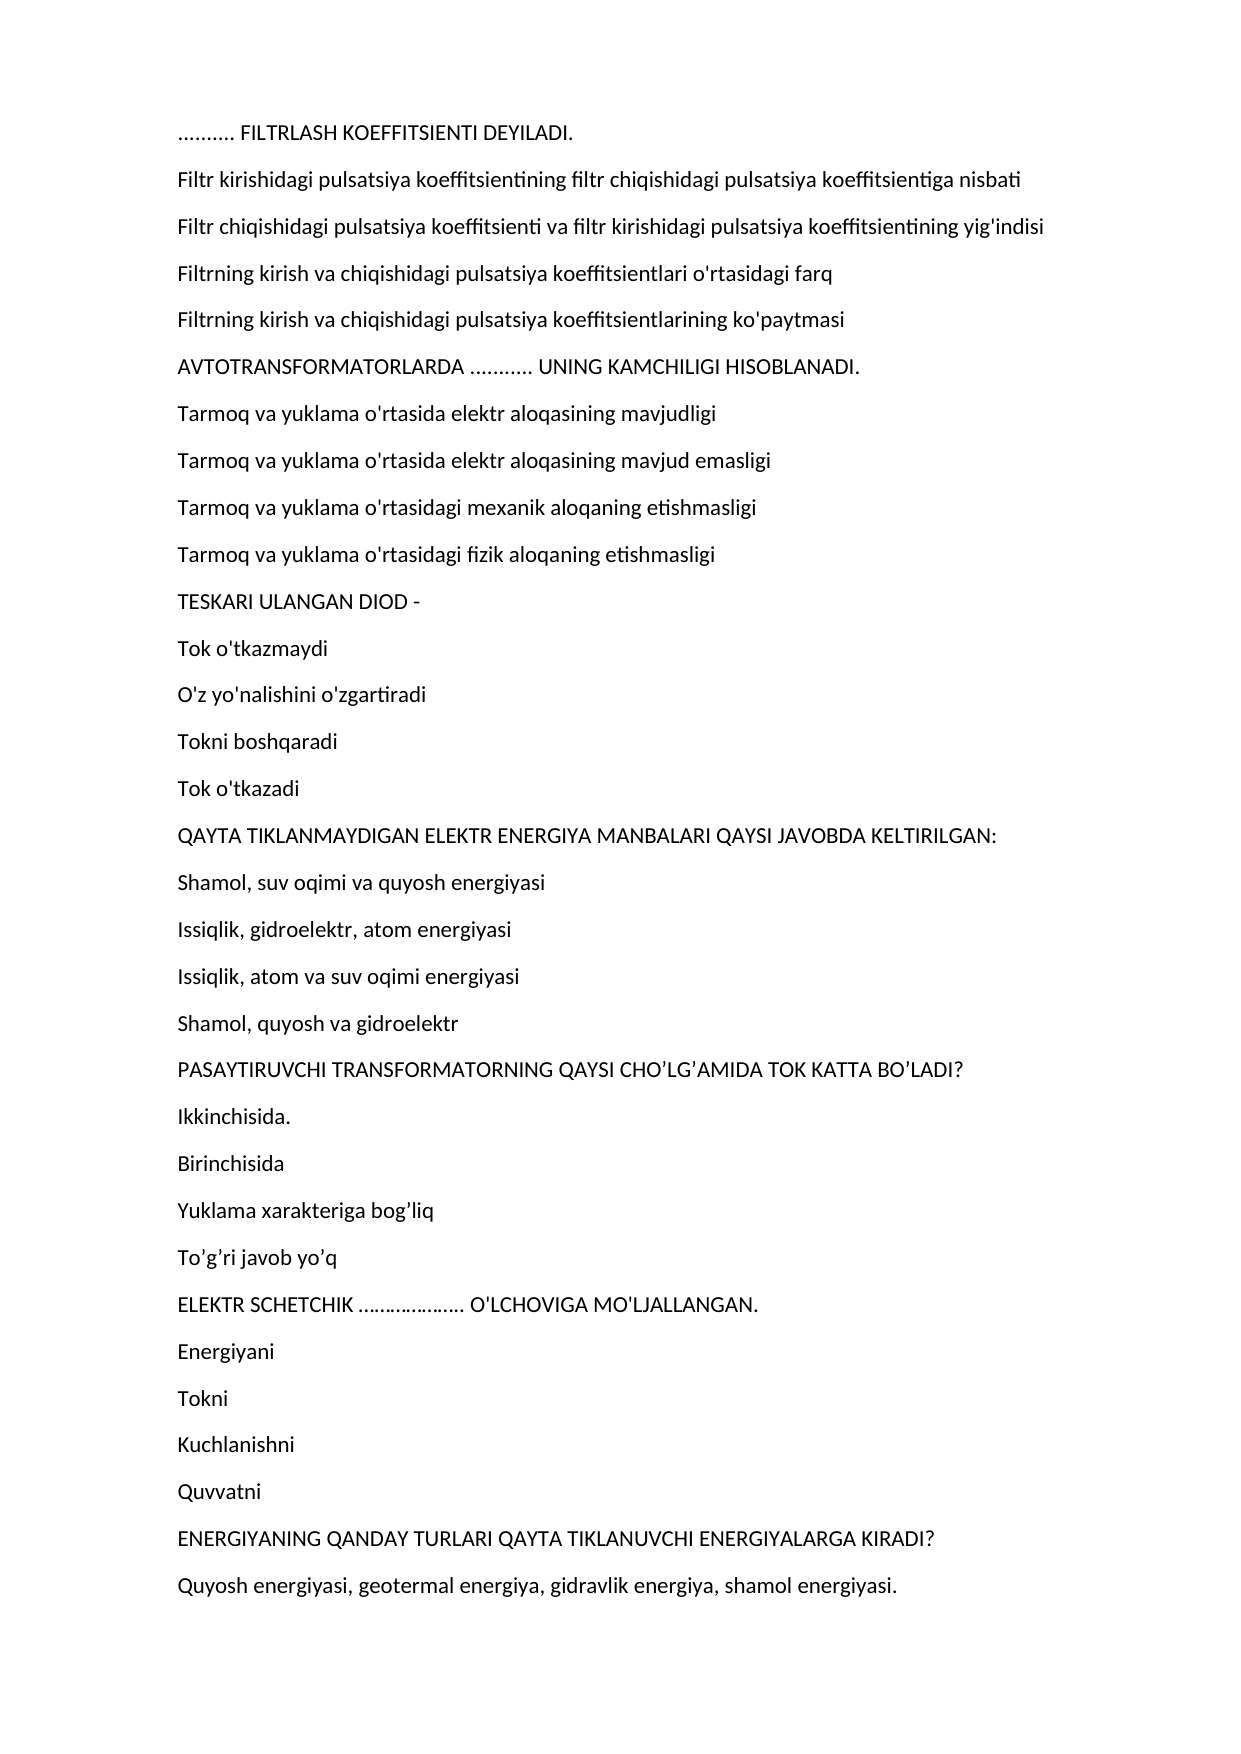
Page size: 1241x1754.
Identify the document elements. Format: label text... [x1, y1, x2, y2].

text Kuchlanishni [177, 1431, 1152, 1459]
text Issiqlik, atom va suv oqimi energiyasi [177, 962, 1152, 990]
text Tarmoq va yuklama o'rtasida elektr aloqasining mavjud emasligi [177, 446, 1152, 474]
text Filtr chiqishidagi pulsatsiya koeffitsienti va filtr kirishidagi pulsatsiya koeffitsientining yig'indisi [177, 212, 1152, 240]
text Tok o'tkazmaydi [177, 634, 1152, 662]
text Shamol, quyosh va gidroelektr [177, 1009, 1152, 1037]
text Toʼgʼri javob yoʼq [177, 1243, 1152, 1271]
text ENERGIYANING QANDAY TURLARI QAYTA TIKLANUVCHI ENERGIYALARGA KIRADI? [177, 1524, 1152, 1552]
text Quvvatni [177, 1477, 1152, 1506]
text Yuklama xarakteriga bogʼliq [177, 1196, 1152, 1224]
text .......... FILTRLASH KOEFFITSIENTI DEYILADI. [177, 118, 1152, 146]
text Tokni [177, 1384, 1152, 1412]
text Quyosh energiyasi, geotermal energiya, gidravlik energiya, shamol energiyasi. [177, 1571, 1152, 1599]
text ELEKTR SCHETCHIK ……………….. O'LCHOVIGA MO'LJALLANGAN. [177, 1290, 1152, 1318]
text Birinchisida [177, 1149, 1152, 1177]
text Tarmoq va yuklama o'rtasidagi mexanik aloqaning etishmasligi [177, 493, 1152, 521]
text Energiyani [177, 1337, 1152, 1365]
text Tarmoq va yuklama o'rtasida elektr aloqasining mavjudligi [177, 399, 1152, 427]
text O'z yo'nalishini o'zgartiradi [177, 681, 1152, 709]
text Ikkinchisida. [177, 1102, 1152, 1131]
text TESKARI ULANGAN DIOD - [177, 587, 1152, 615]
text Tokni boshqaradi [177, 727, 1152, 756]
text Filtrning kirish va chiqishidagi pulsatsiya koeffitsientlarining ko'paytmasi [177, 306, 1152, 334]
text Tarmoq va yuklama o'rtasidagi fizik aloqaning etishmasligi [177, 540, 1152, 568]
text QAYTA TIKLANMAYDIGAN ELEKTR ENERGIYA MANBALARI QAYSI JAVOBDA KELTIRILGAN: [177, 821, 1152, 849]
text Tok o'tkazadi [177, 774, 1152, 802]
text Filtr kirishidagi pulsatsiya koeffitsientining filtr chiqishidagi pulsatsiya koeffitsientiga nisbati [177, 165, 1152, 193]
text AVTOTRANSFORMATORLARDA ........... UNING KAMCHILIGI HISOBLANADI. [177, 352, 1152, 381]
text Issiqlik, gidroelektr, atom energiyasi [177, 915, 1152, 943]
text PASAYTIRUVCHI TRANSFORMATORNING QAYSI CHOʼLGʼAMIDA TOK KATTA BOʼLADI? [177, 1056, 1152, 1084]
text Shamol, suv oqimi va quyosh energiyasi [177, 868, 1152, 896]
text Filtrning kirish va chiqishidagi pulsatsiya koeffitsientlari o'rtasidagi farq [177, 259, 1152, 287]
